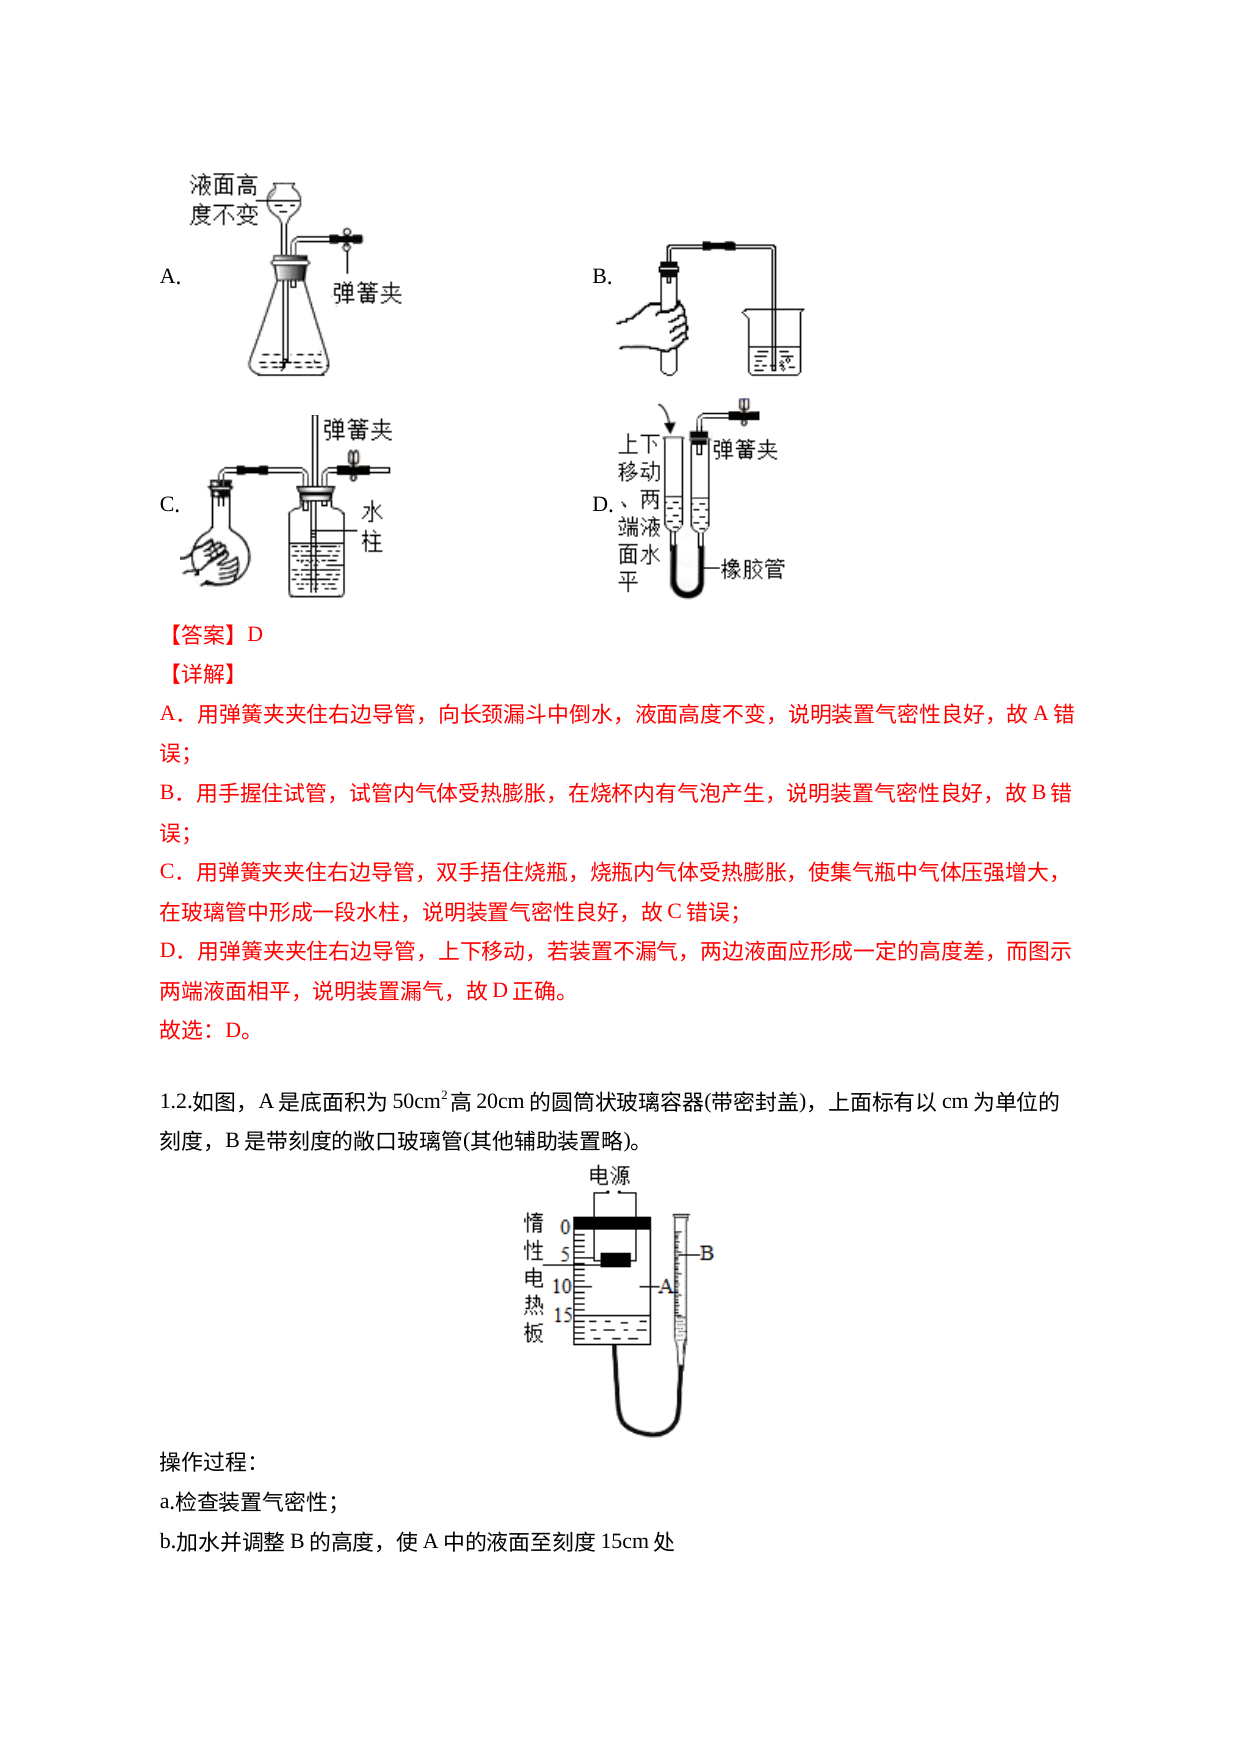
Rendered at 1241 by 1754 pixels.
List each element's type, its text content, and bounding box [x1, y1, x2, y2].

text C．用弹簧夹夹住右边导管，双手捂住烧瓶，烧瓶内气体受热膨胀，使集气瓶中气体压强增大，在玻璃管中形成一段水柱，说明装置气密性良好，故C错误； [159, 855, 1081, 926]
picture [180, 415, 403, 604]
text B．用手握住试管，试管内气体受热膨胀，在烧杯内有气泡产生，说明装置气密性良好，故B错误； [159, 776, 1081, 847]
picture [181, 162, 411, 384]
text A．用弹簧夹夹住右边导管，向长颈漏斗中倒水，液面高度不变，说明装置气密性良好，故A错误； [159, 697, 1081, 768]
text 【详解】 [159, 657, 1081, 689]
text D．用弹簧夹夹住右边导管，上下移动，若装置不漏气，两边液面应形成一定的高度差，而图示两端液面相平，说明装置漏气，故D正确。 [159, 934, 1081, 1006]
text 故选：D。 [159, 1013, 1081, 1045]
text 【答案】D [159, 618, 1081, 649]
text 操作过程： [159, 1445, 1081, 1477]
picture [612, 229, 811, 384]
text 1.2.如图，A是底面积为50cm2高20cm的圆筒状玻璃容器(带密封盖)，上面标有以cm为单位的刻度，B是带刻度的敞口玻璃管(其他辅助装置略)。 [159, 1084, 1081, 1156]
picture [518, 1163, 722, 1438]
text a.检查装置气密性； [159, 1485, 1081, 1517]
picture [613, 397, 788, 604]
text b.加水并调整B的高度，使A中的液面至刻度15cm处 [159, 1524, 1081, 1556]
